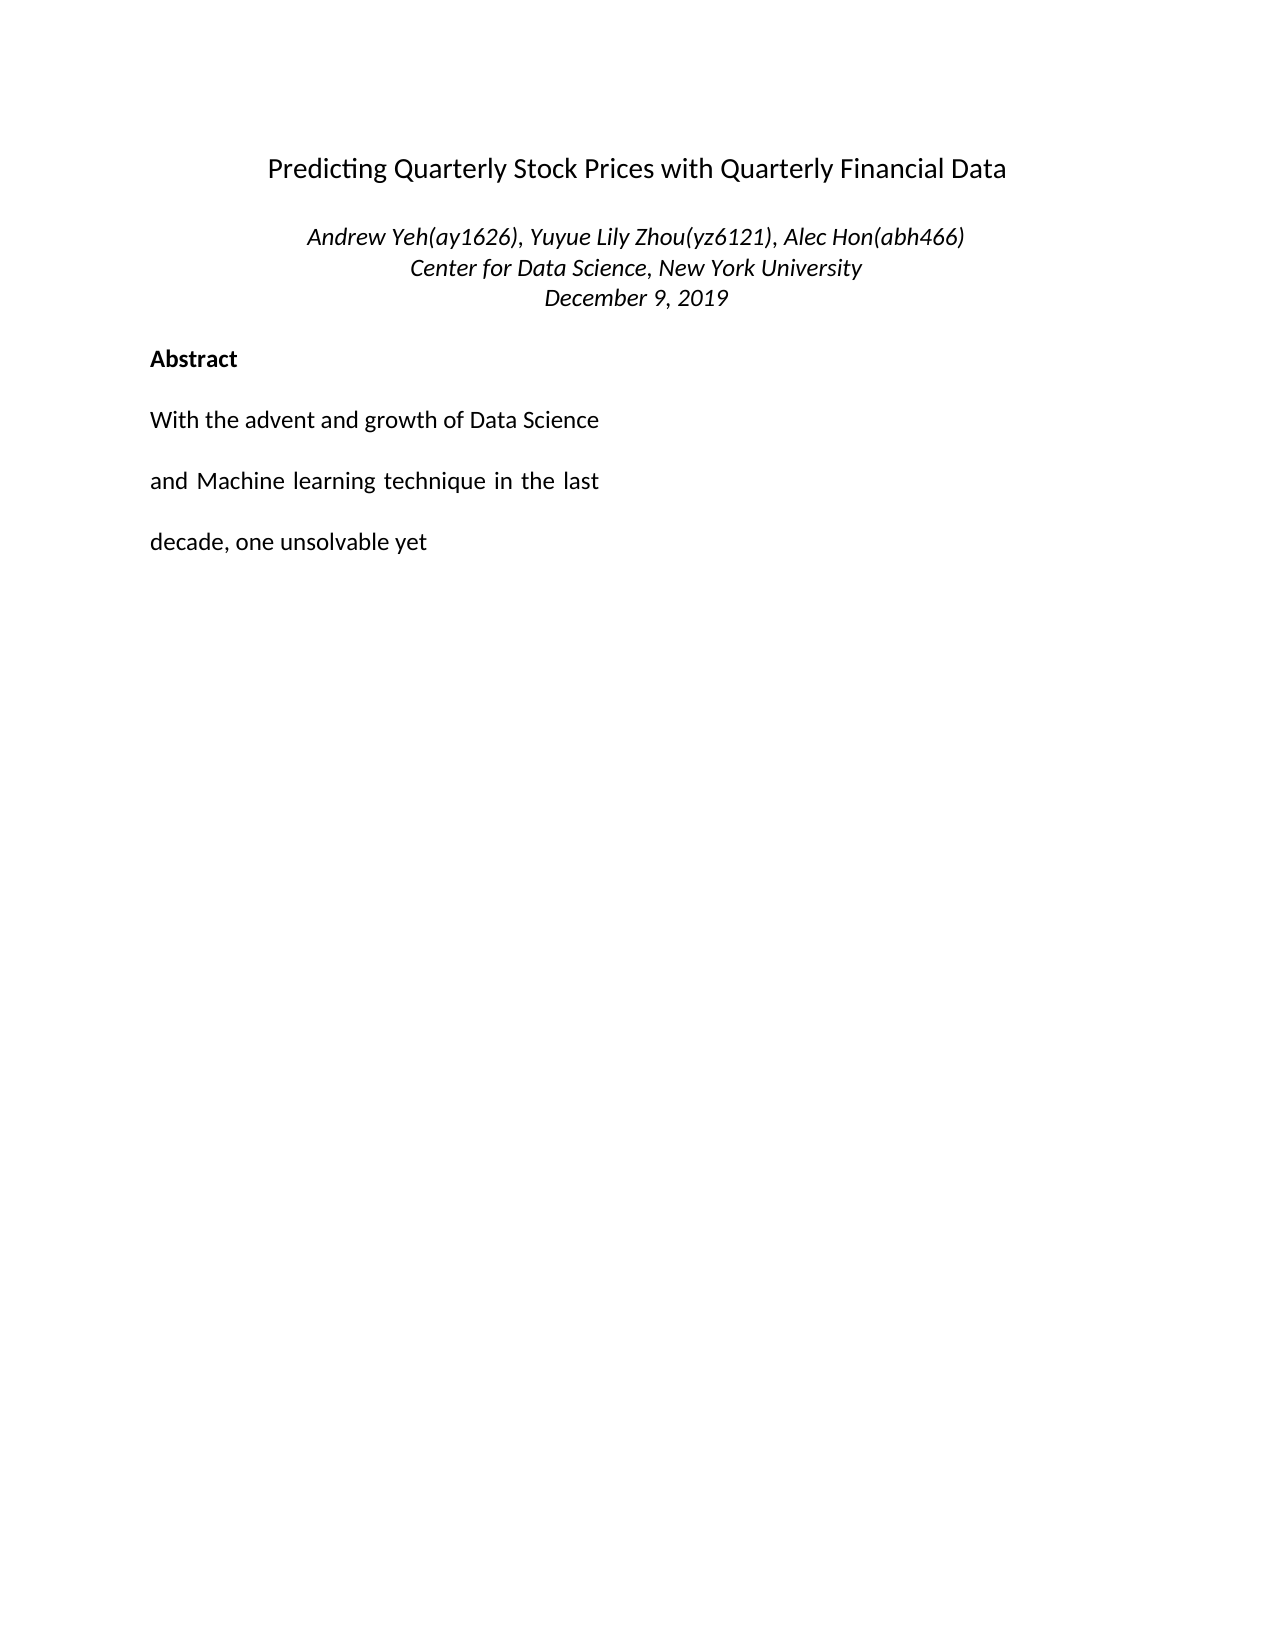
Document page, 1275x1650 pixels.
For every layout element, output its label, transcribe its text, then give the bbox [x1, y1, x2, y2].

text December 9, 2019 [150, 282, 1125, 313]
text Center for Data Science, New York University [150, 252, 1125, 282]
text Predicting Quarterly Stock Prices with Quarterly Financial Data [150, 150, 1125, 186]
text Abstract [150, 343, 600, 374]
text With the advent and growth of Data Science and Machine learning technique in the last decade, one unsolvable yet [150, 404, 600, 557]
text Andrew Yeh(ay1626), Yuyue Lily Zhou(yz6121), Alec Hon(abh466) [150, 221, 1125, 252]
